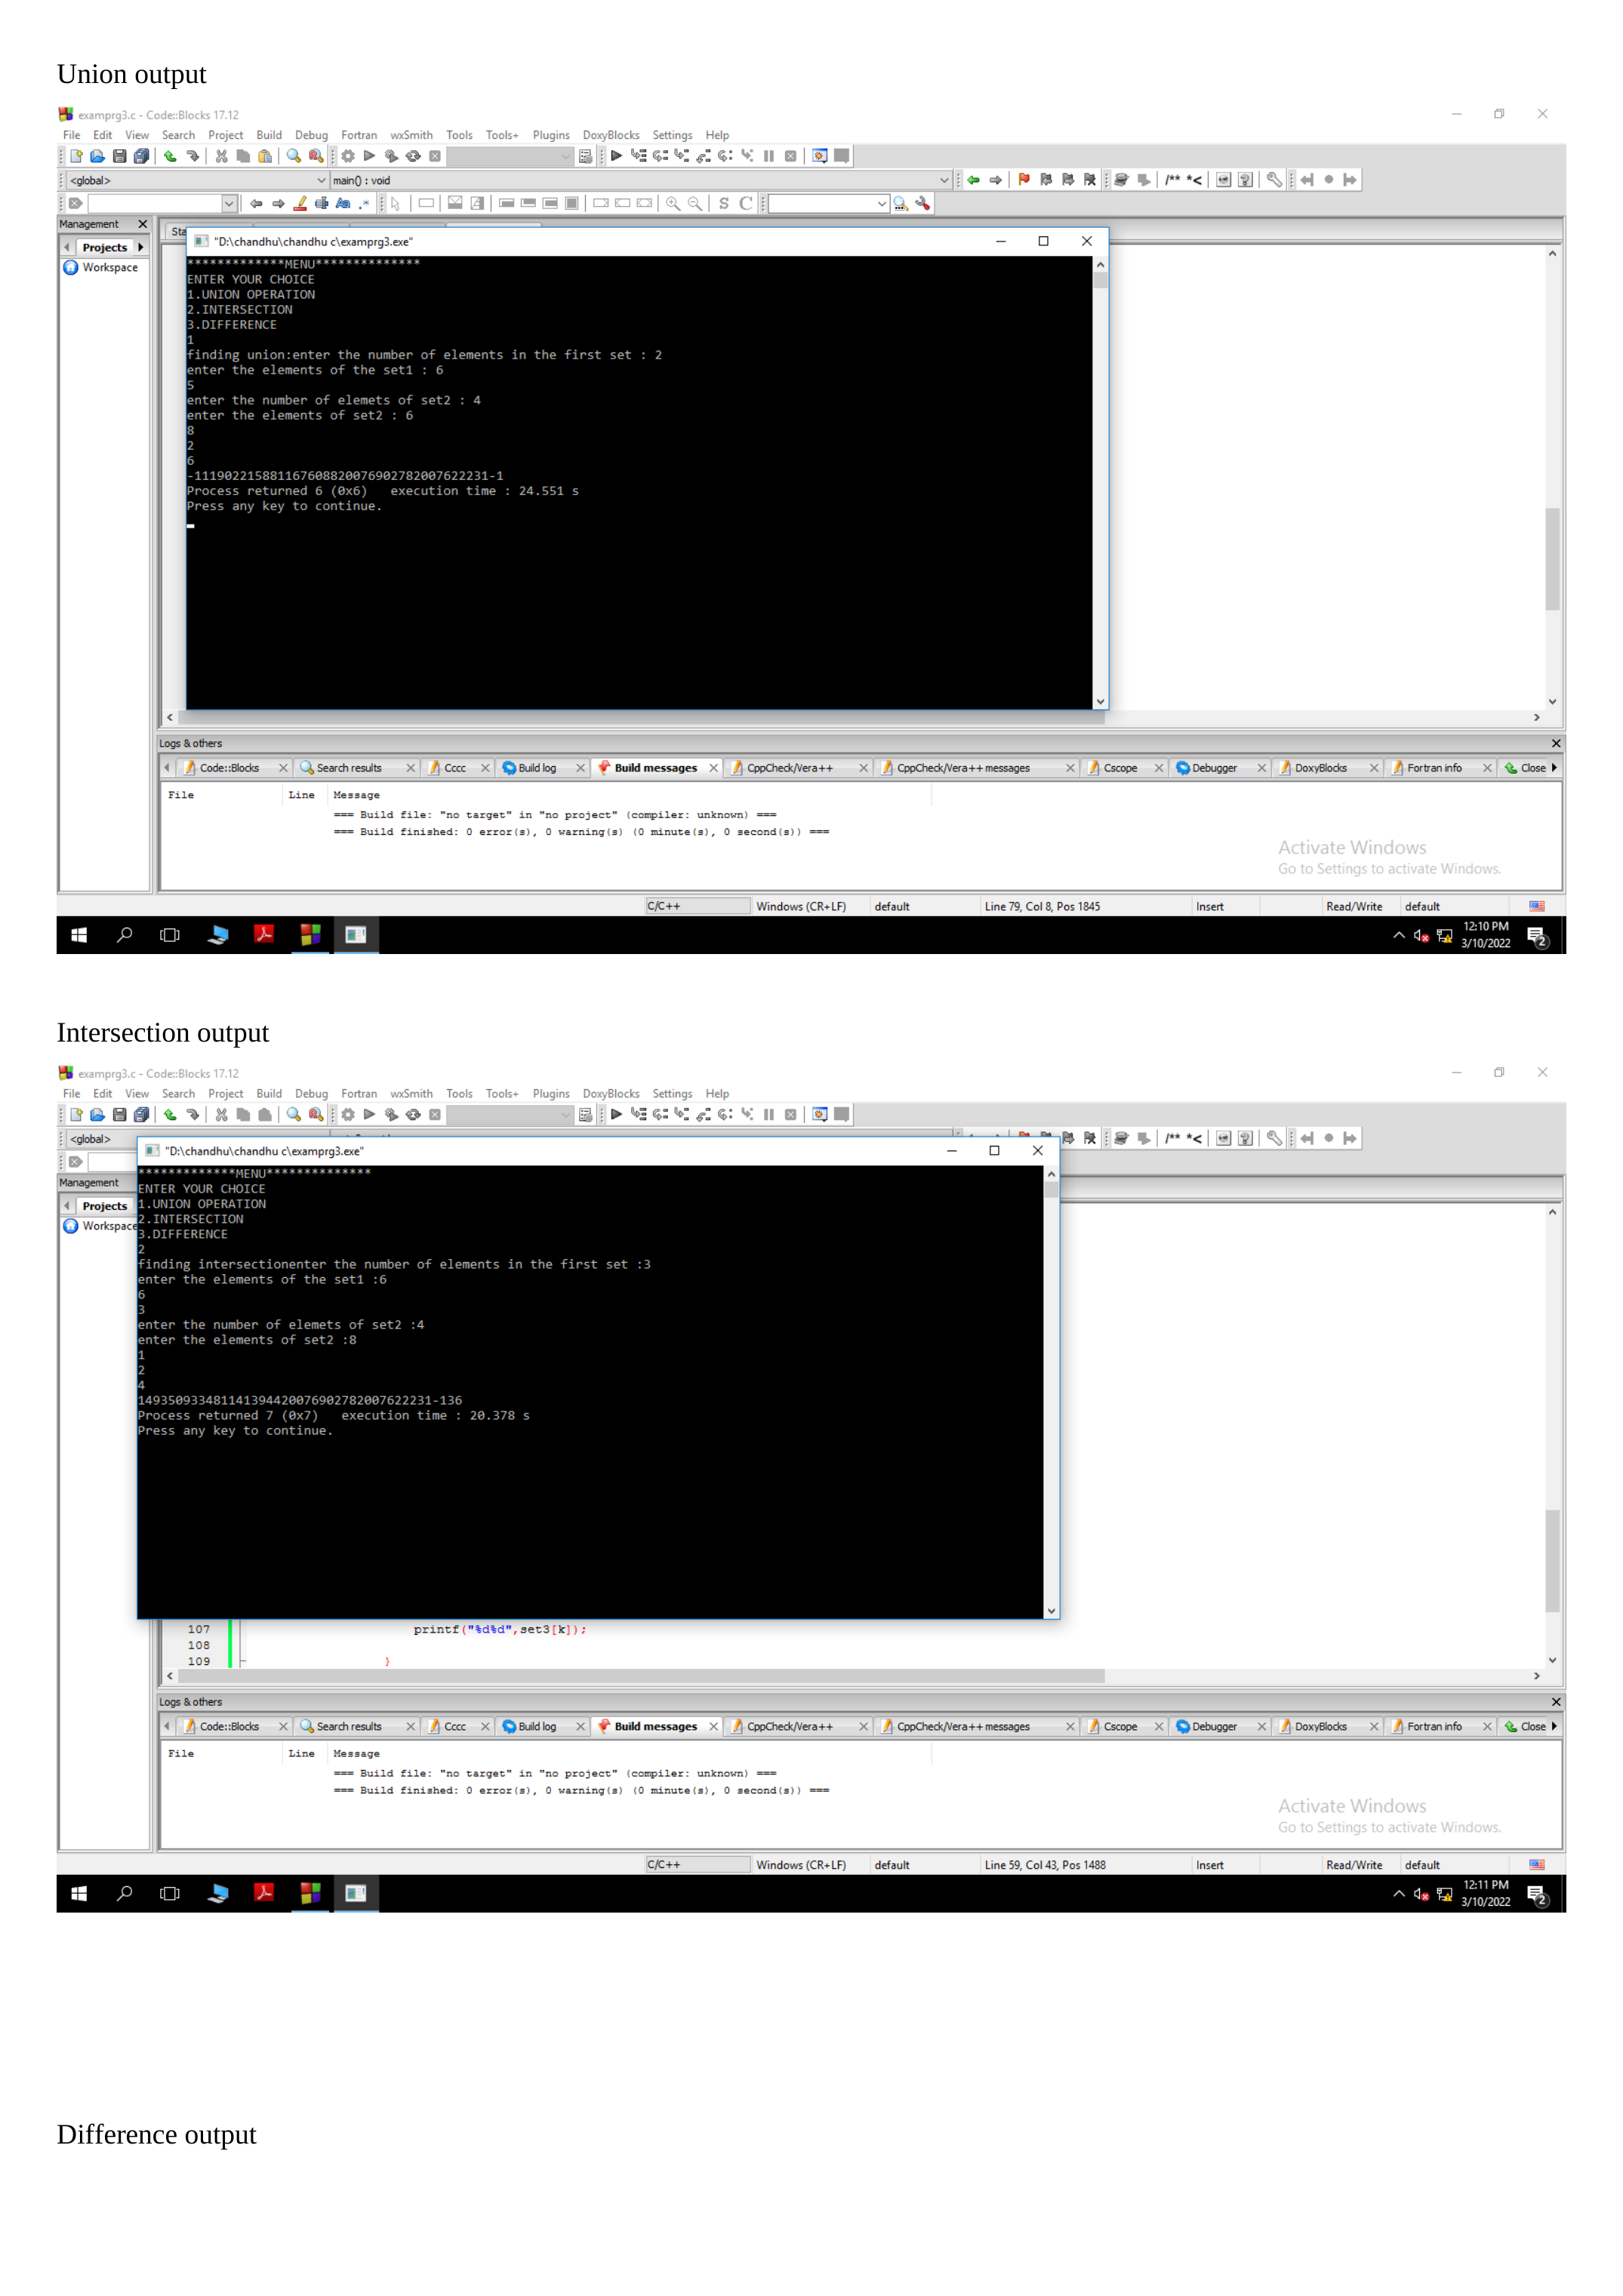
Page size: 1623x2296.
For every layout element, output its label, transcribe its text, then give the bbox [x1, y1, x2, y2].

picture [57, 104, 1566, 954]
text Intersection output [57, 1015, 1566, 1048]
text Union output [57, 57, 1566, 89]
picture [57, 1063, 1566, 1913]
text Difference output [57, 2117, 1566, 2150]
